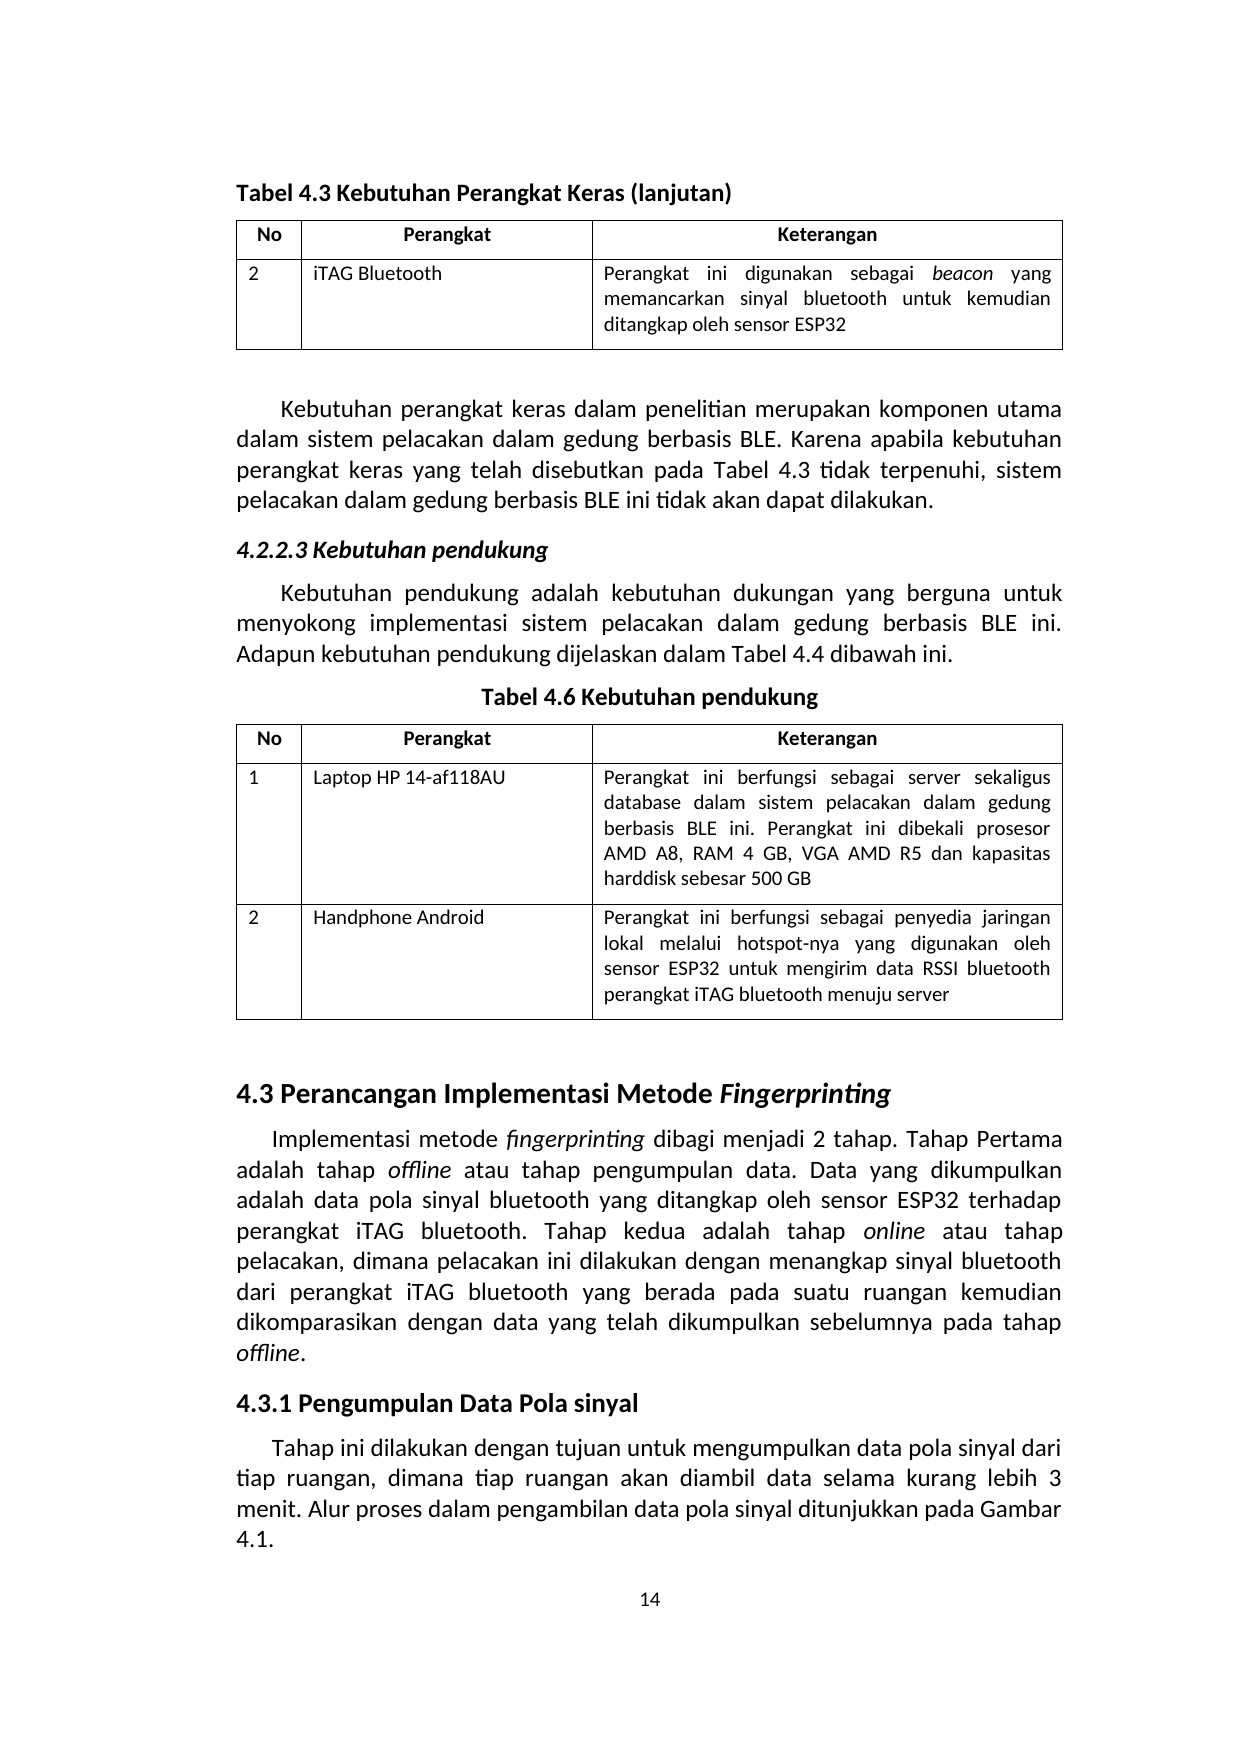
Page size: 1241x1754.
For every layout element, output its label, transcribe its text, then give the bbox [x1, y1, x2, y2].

subtitle Perancangan Implementasi Metode Fingerprinting [236, 1075, 1063, 1111]
table_cell 1 [237, 764, 301, 903]
table_cell Laptop HP 14-af118AU [302, 764, 592, 903]
text Kebutuhan perangkat keras dalam penelitian merupakan komponen utama dalam sistem pelacakan dalam gedung berbasis BLE. Karena apabila kebutuhan perangkat keras yang telah disebutkan pada Tabel 4.3 tidak terpenuhi, sistem pelacakan dalam gedung berbasis BLE ini tidak akan dapat dilakukan. [236, 393, 1063, 515]
text Tabel 4.3 Kebutuhan Perangkat Keras (lanjutan) [236, 177, 1063, 208]
table_cell Perangkat ini digunakan sebagai beacon yang memancarkan sinyal bluetooth untuk kemudian ditangkap oleh sensor ESP32 [593, 260, 1062, 349]
subtitle Pengumpulan Data Pola sinyal [236, 1386, 1063, 1419]
table_cell Perangkat ini berfungsi sebagai server sekaligus database dalam sistem pelacakan dalam gedung berbasis BLE ini. Perangkat ini dibekali prosesor AMD A8, RAM 4 GB, VGA AMD R5 dan kapasitas harddisk sebesar 500 GB [593, 764, 1062, 903]
table_header Perangkat [302, 221, 592, 259]
text Implementasi metode fingerprinting dibagi menjadi 2 tahap. Tahap Pertama adalah tahap offline atau tahap pengumpulan data. Data yang dikumpulkan adalah data pola sinyal bluetooth yang ditangkap oleh sensor ESP32 terhadap perangkat iTAG bluetooth. Tahap kedua adalah tahap online atau tahap pelacakan, dimana pelacakan ini dilakukan dengan menangkap sinyal bluetooth dari perangkat iTAG bluetooth yang berada pada suatu ruangan kemudian dikomparasikan dengan data yang telah dikumpulkan sebelumnya pada tahap offline. [236, 1123, 1063, 1368]
table_cell 2 [237, 905, 301, 1019]
table_header Perangkat [302, 725, 592, 763]
table_cell 2 [237, 260, 301, 349]
text Kebutuhan pendukung adalah kebutuhan dukungan yang berguna untuk menyokong implementasi sistem pelacakan dalam gedung berbasis BLE ini. Adapun kebutuhan pendukung dijelaskan dalam Tabel 4.4 dibawah ini. [236, 577, 1063, 668]
table_header Keterangan [593, 725, 1062, 763]
table_cell Handphone Android [302, 905, 592, 1019]
table_header Keterangan [593, 221, 1062, 259]
table_header No [237, 725, 301, 763]
subtitle Kebutuhan pendukung [236, 534, 1063, 564]
text Tahap ini dilakukan dengan tujuan untuk mengumpulkan data pola sinyal dari tiap ruangan, dimana tiap ruangan akan diambil data selama kurang lebih 3 menit. Alur proses dalam pengambilan data pola sinyal ditunjukkan pada Gambar 4.1. [236, 1432, 1063, 1554]
table_cell Perangkat ini berfungsi sebagai penyedia jaringan lokal melalui hotspot-nya yang digunakan oleh sensor ESP32 untuk mengirim data RSSI bluetooth perangkat iTAG bluetooth menuju server [593, 905, 1062, 1019]
table_cell iTAG Bluetooth [302, 260, 592, 349]
table_header No [237, 221, 301, 259]
